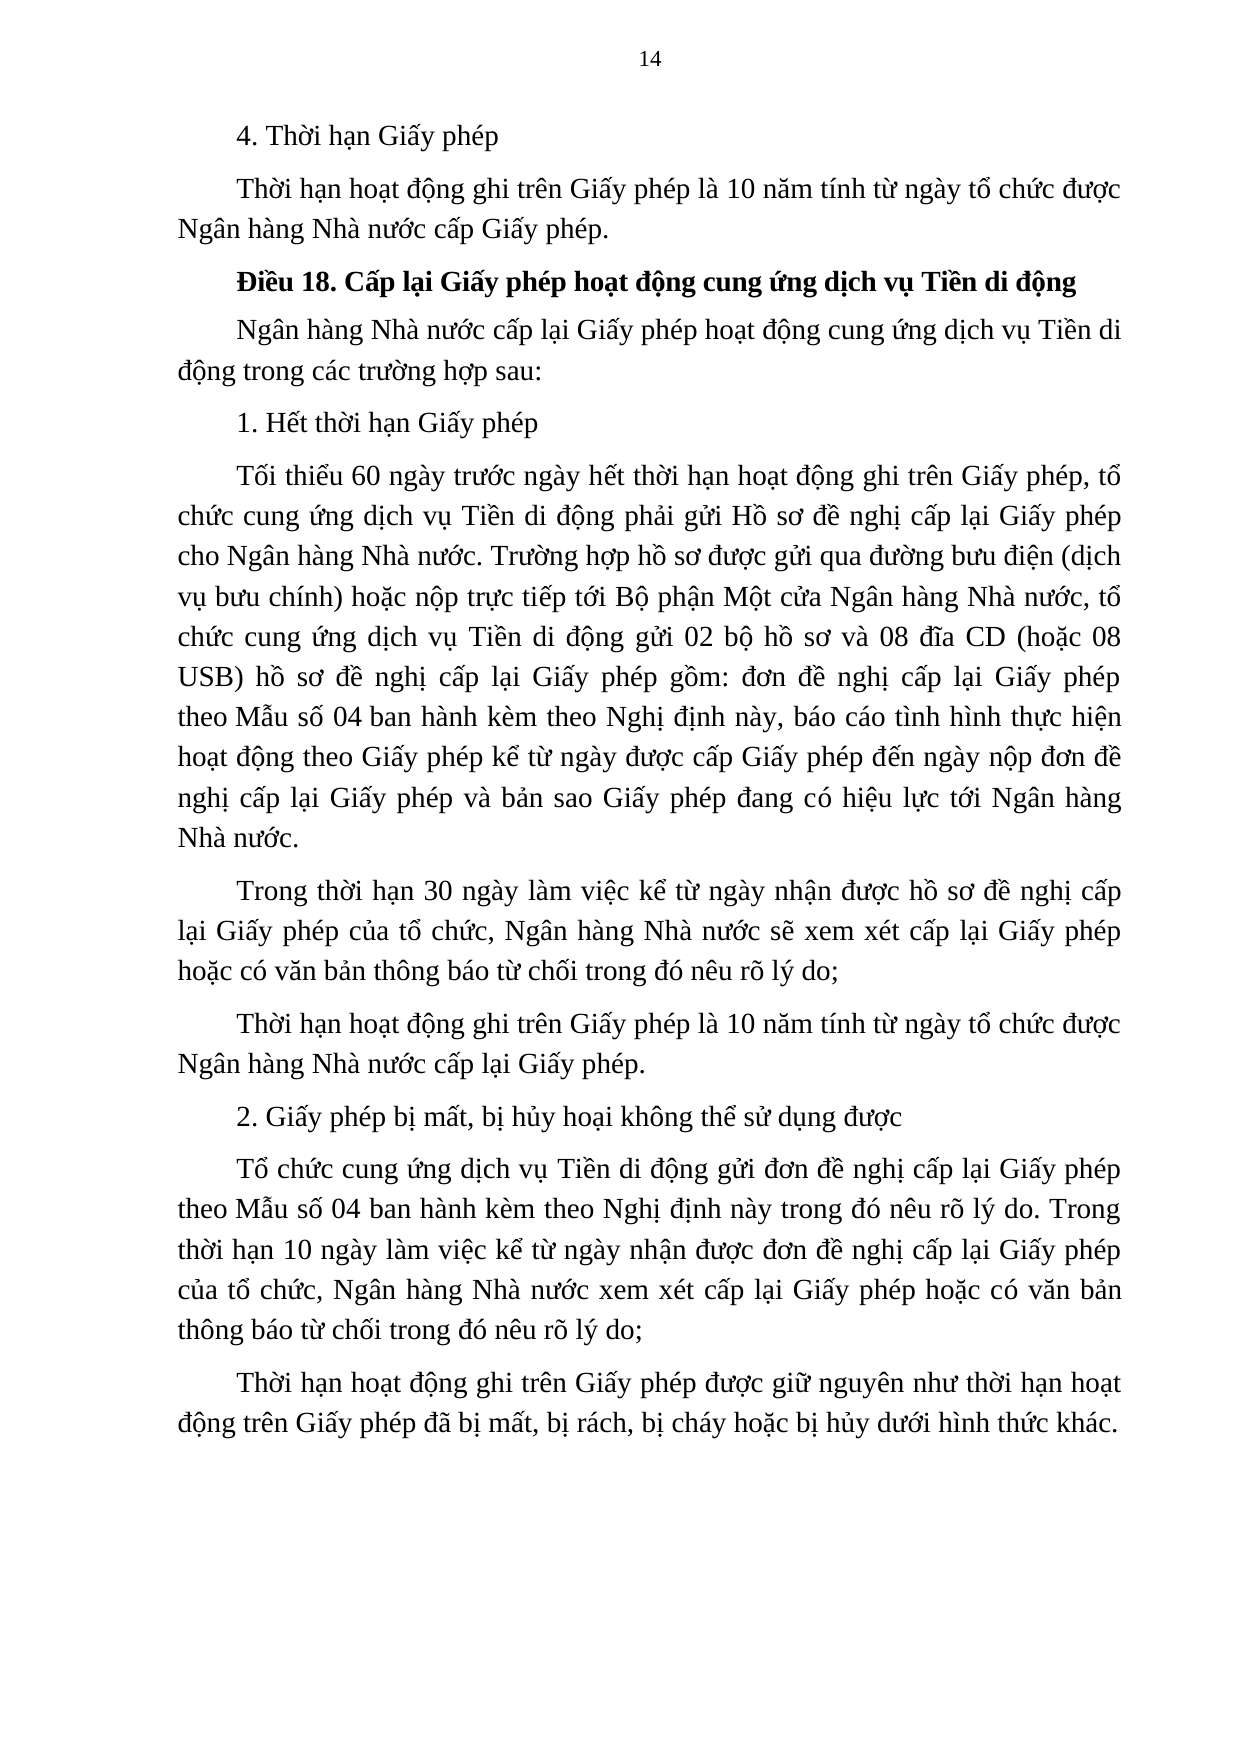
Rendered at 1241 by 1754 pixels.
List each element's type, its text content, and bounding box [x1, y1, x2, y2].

subtitle Điều 18. Cấp lại Giấy phép hoạt động cung ứng dịch vụ Tiền di động [177, 264, 1122, 297]
text Thời hạn hoạt động ghi trên Giấy phép được giữ nguyên như thời hạn hoạt động trên Giấy phép đã bị mất, bị rách, bị cháy hoặc bị hủy dưới hình thức khác. [177, 1365, 1122, 1439]
text Tối thiểu 60 ngày trước ngày hết thời hạn hoạt động ghi trên Giấy phép, tổ chức cung ứng dịch vụ Tiền di động phải gửi Hồ sơ đề nghị cấp lại Giấy phép cho Ngân hàng Nhà nước. Trường hợp hồ sơ được gửi qua đường bưu điện (dịch vụ bưu chính) hoặc nộp trực tiếp tới Bộ phận Một cửa Ngân hàng Nhà nước, tổ chức cung ứng dịch vụ Tiền di động gửi 02 bộ hồ sơ và 08 đĩa CD (hoặc 08 USB) hồ sơ đề nghị cấp lại Giấy phép gồm: đơn đề nghị cấp lại Giấy phép theo Mẫu số 04 ban hành kèm theo Nghị định này, báo cáo tình hình thực hiện hoạt động theo Giấy phép kể từ ngày được cấp Giấy phép đến ngày nộp đơn đề nghị cấp lại Giấy phép và bản sao Giấy phép đang có hiệu lực tới Ngân hàng Nhà nước. [177, 458, 1122, 853]
text 4. Thời hạn Giấy phép [177, 118, 1122, 152]
text Thời hạn hoạt động ghi trên Giấy phép là 10 năm tính từ ngày tổ chức được Ngân hàng Nhà nước cấp lại Giấy phép. [177, 1006, 1122, 1079]
text Thời hạn hoạt động ghi trên Giấy phép là 10 năm tính từ ngày tổ chức được Ngân hàng Nhà nước cấp Giấy phép. [177, 171, 1122, 244]
text Trong thời hạn 30 ngày làm việc kể từ ngày nhận được hồ sơ đề nghị cấp lại Giấy phép của tổ chức, Ngân hàng Nhà nước sẽ xem xét cấp lại Giấy phép hoặc có văn bản thông báo từ chối trong đó nêu rõ lý do; [177, 873, 1122, 987]
text 2. Giấy phép bị mất, bị hủy hoại không thể sử dụng được [177, 1099, 1122, 1132]
text 1. Hết thời hạn Giấy phép [177, 405, 1122, 439]
text Ngân hàng Nhà nước cấp lại Giấy phép hoạt động cung ứng dịch vụ Tiền di động trong các trường hợp sau: [177, 312, 1122, 386]
text Tổ chức cung ứng dịch vụ Tiền di động gửi đơn đề nghị cấp lại Giấy phép theo Mẫu số 04 ban hành kèm theo Nghị định này trong đó nêu rõ lý do. Trong thời hạn 10 ngày làm việc kể từ ngày nhận được đơn đề nghị cấp lại Giấy phép của tổ chức, Ngân hàng Nhà nước xem xét cấp lại Giấy phép hoặc có văn bản thông báo từ chối trong đó nêu rõ lý do; [177, 1151, 1122, 1346]
